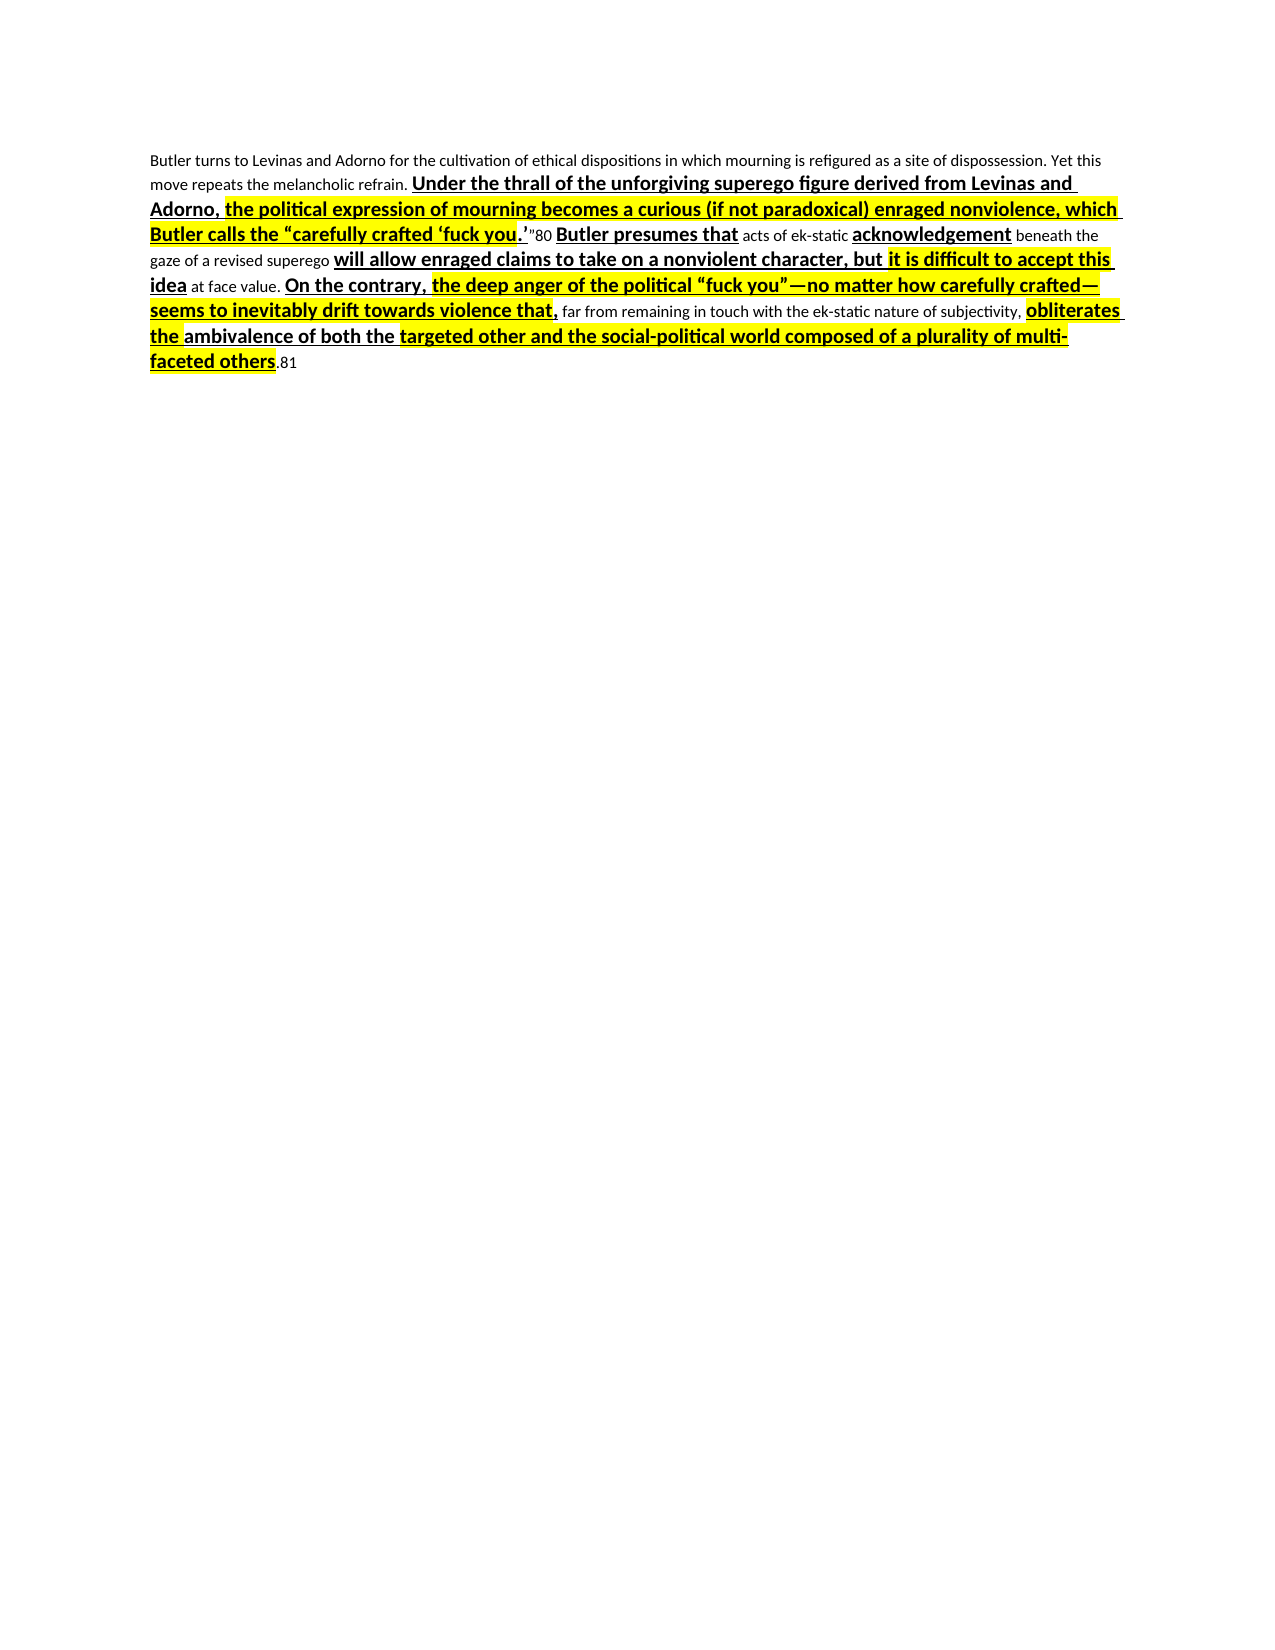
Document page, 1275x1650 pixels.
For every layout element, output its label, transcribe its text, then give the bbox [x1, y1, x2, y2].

text Butler turns to Levinas and Adorno for the cultivation of ethical dispositions in which mourning is refigured as a site of dispossession. Yet this move repeats the melancholic refrain. Under the thrall of the unforgiving superego figure derived from Levinas and Adorno, the political expression of mourning becomes a curious (if not paradoxical) enraged nonviolence, which Butler calls the “carefully crafted ‘fuck you.’”80 Butler presumes that acts of ek-static acknowledgement beneath the gaze of a revised superego will allow enraged claims to take on a nonviolent character, but it is difficult to accept this idea at face value. On the contrary, the deep anger of the political “fuck you”—no matter how carefully crafted—seems to inevitably drift towards violence that, far from remaining in touch with the ek-static nature of subjectivity, obliterates the ambivalence of both the targeted other and the social-political world composed of a plurality of multi-faceted others.81 [150, 150, 1125, 323]
